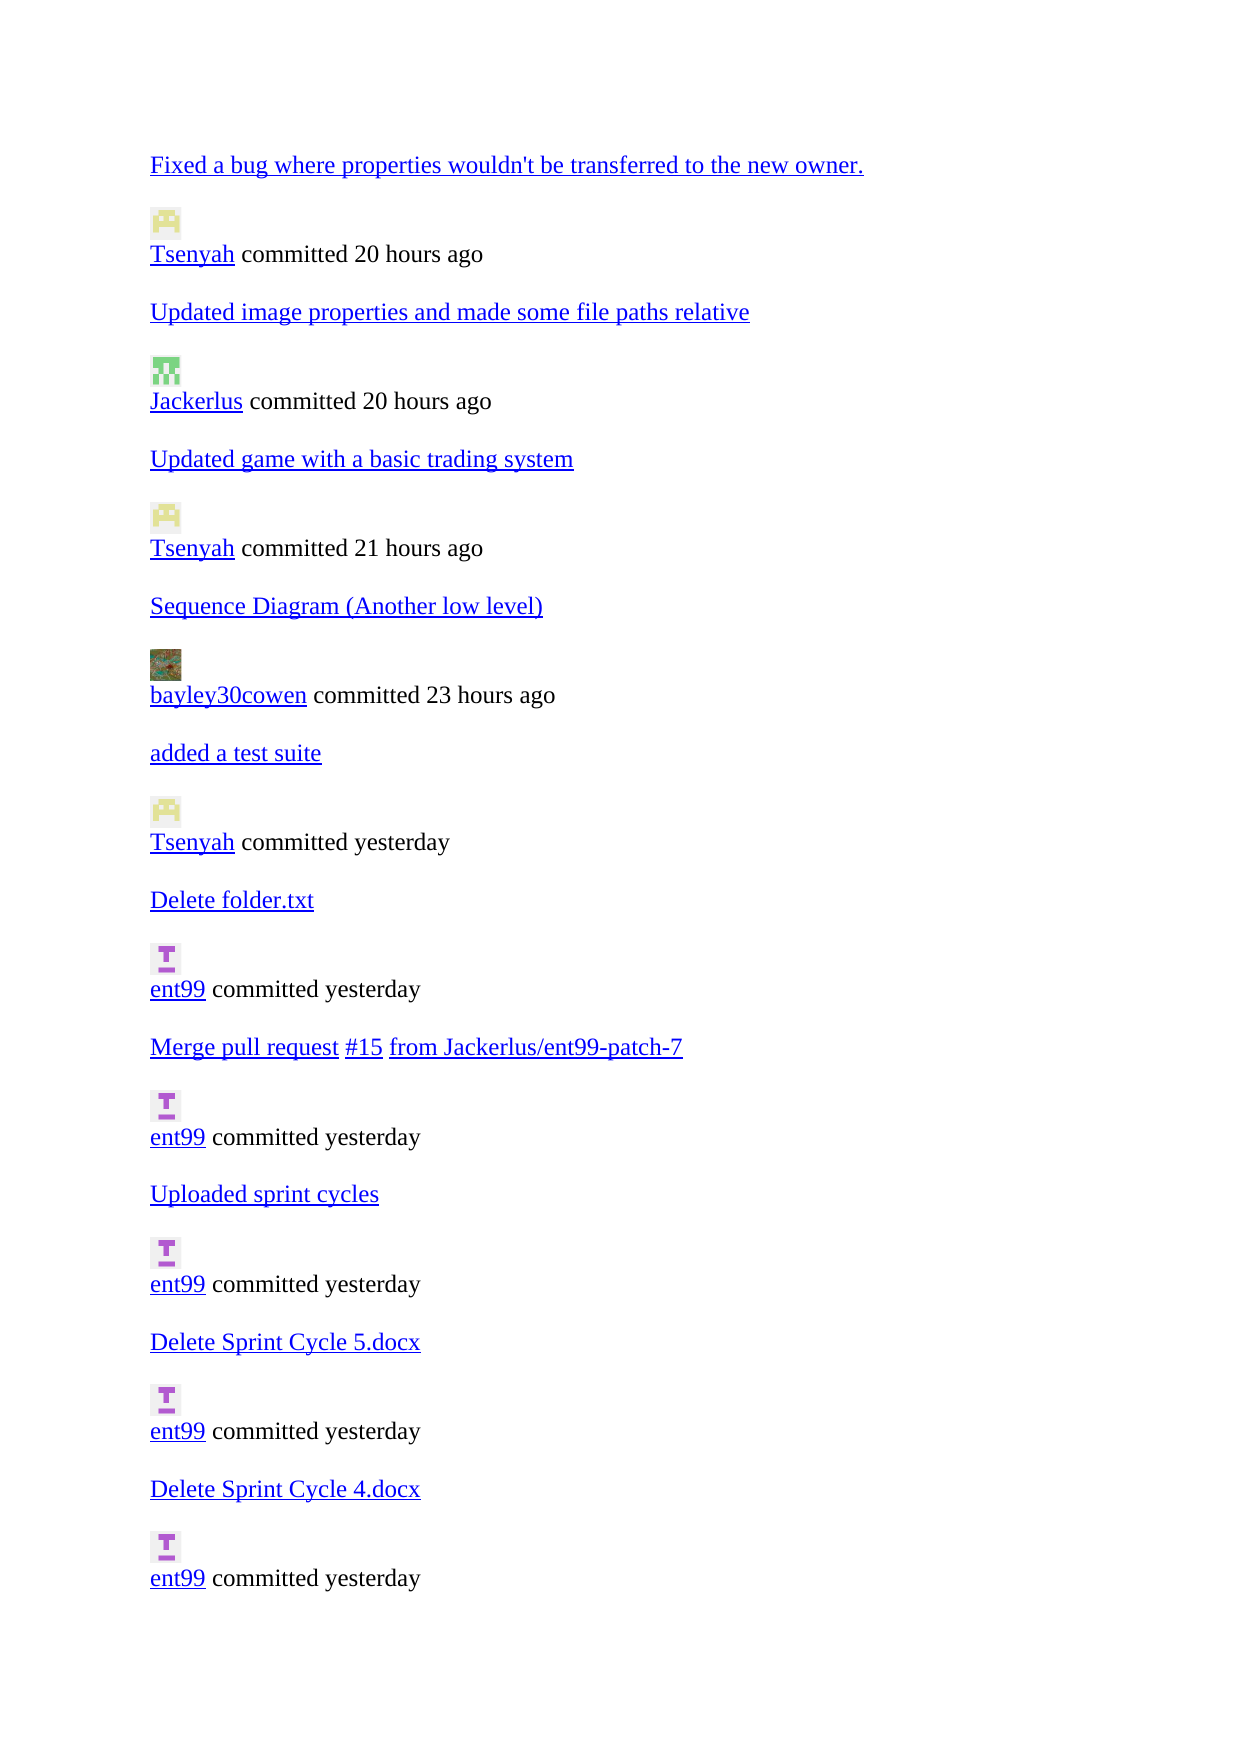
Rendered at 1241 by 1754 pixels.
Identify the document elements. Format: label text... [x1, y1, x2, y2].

text Uploaded sprint cycles [150, 1179, 1090, 1208]
text Delete Sprint Cycle 5.docx [150, 1327, 1090, 1355]
picture [150, 1384, 182, 1416]
picture [150, 355, 182, 387]
picture [150, 1090, 182, 1122]
picture [150, 1531, 182, 1563]
text ent99 committed yesterday [150, 974, 1090, 1003]
text Sequence Diagram (Another low level) [150, 591, 1090, 620]
text Tsenyah committed yesterday [150, 827, 1090, 856]
text bayley30cowen committed 23 hours ago [150, 680, 1090, 709]
text ent99 committed yesterday [150, 1122, 1090, 1150]
text Fixed a bug where properties wouldn't be transferred to the new owner. [150, 150, 1090, 179]
picture [150, 207, 182, 240]
text ent99 committed yesterday [150, 1563, 1090, 1592]
text ent99 committed yesterday [150, 1269, 1090, 1297]
picture [150, 649, 182, 681]
picture [150, 943, 182, 975]
text Jackerlus committed 20 hours ago [150, 386, 1090, 415]
text Updated game with a basic trading system [150, 444, 1090, 473]
text ent99 committed yesterday [150, 1416, 1090, 1444]
text added a test suite [150, 738, 1090, 767]
picture [150, 796, 182, 828]
picture [150, 502, 182, 534]
picture [150, 1237, 182, 1269]
text Tsenyah committed 20 hours ago [150, 239, 1090, 268]
text Tsenyah committed 21 hours ago [150, 533, 1090, 562]
text Delete folder.txt [150, 885, 1090, 914]
text Updated image properties and made some file paths relative [150, 297, 1090, 326]
text Merge pull request #15 from Jackerlus/ent99-patch-7 [150, 1032, 1090, 1061]
text Delete Sprint Cycle 4.docx [150, 1474, 1090, 1502]
